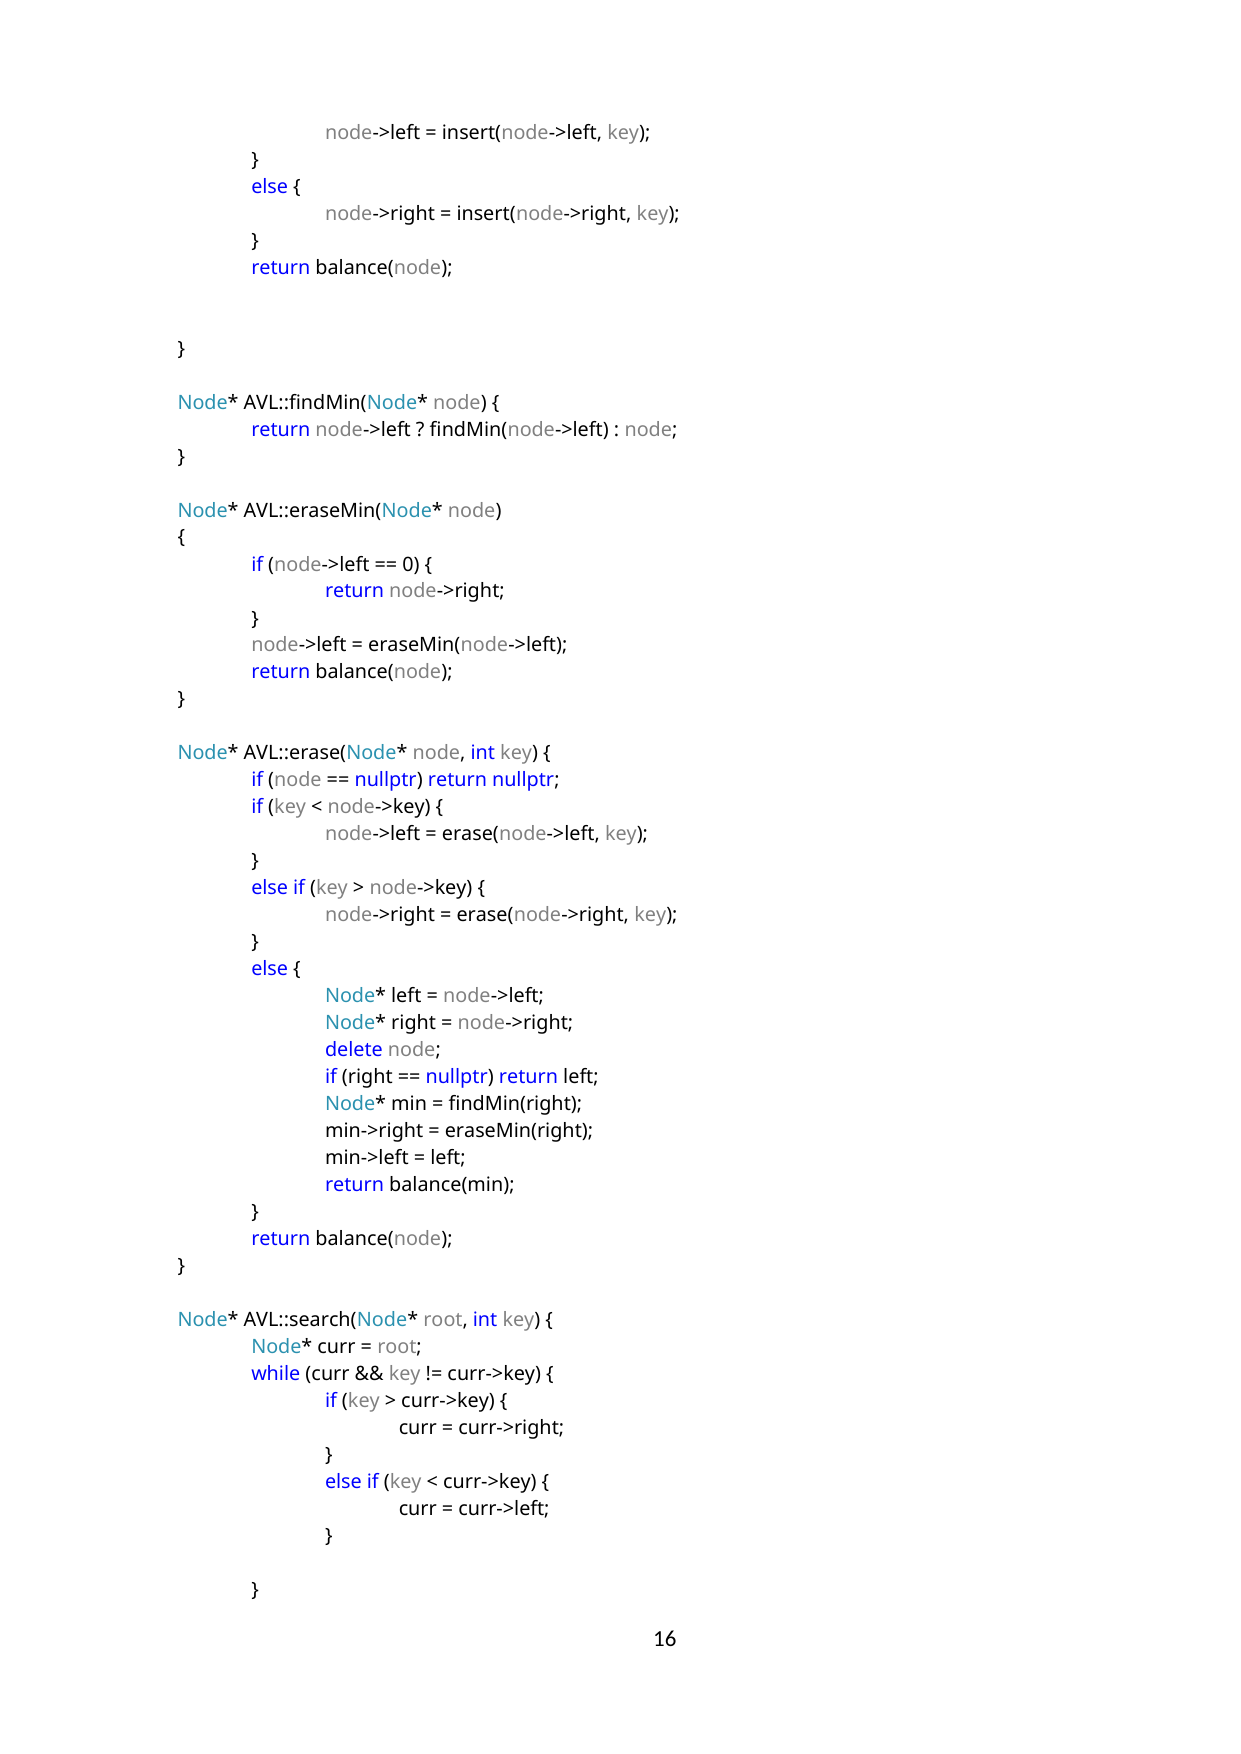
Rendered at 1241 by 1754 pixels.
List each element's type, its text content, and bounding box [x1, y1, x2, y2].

text } [177, 685, 1152, 712]
text } [177, 145, 1152, 172]
text delete node; [177, 1035, 1152, 1062]
text min->right = eraseMin(right); [177, 1116, 1152, 1143]
text { [177, 523, 1152, 550]
text node->left = erase(node->left, key); [177, 819, 1152, 847]
text return balance(node); [177, 658, 1152, 685]
text } [177, 847, 1152, 873]
text } [177, 927, 1152, 954]
text Node* AVL::findMin(Node* node) { [177, 388, 1152, 415]
text return balance(node); [177, 1224, 1152, 1251]
text if (node == nullptr) return nullptr; [177, 766, 1152, 793]
text if (key < node->key) { [177, 793, 1152, 819]
text Node* AVL::eraseMin(Node* node) [177, 496, 1152, 523]
text } [177, 1521, 1152, 1548]
text } [177, 1251, 1152, 1278]
text } [177, 226, 1152, 253]
text min->left = left; [177, 1143, 1152, 1170]
text return node->right; [177, 577, 1152, 604]
text node->right = erase(node->right, key); [177, 901, 1152, 927]
text else { [177, 954, 1152, 981]
text } [177, 1575, 1152, 1602]
text } [177, 1197, 1152, 1224]
text return balance(node); [177, 253, 1152, 280]
text if (key > curr->key) { [177, 1386, 1152, 1413]
text Node* min = findMin(right); [177, 1089, 1152, 1116]
text } [177, 442, 1152, 469]
text if (node->left == 0) { [177, 550, 1152, 577]
text node->left = insert(node->left, key); [177, 118, 1152, 145]
text } [177, 1440, 1152, 1467]
text } [177, 604, 1152, 631]
text return balance(min); [177, 1170, 1152, 1197]
text curr = curr->right; [177, 1413, 1152, 1440]
text Node* AVL::erase(Node* node, int key) { [177, 739, 1152, 766]
text curr = curr->left; [177, 1494, 1152, 1521]
text node->left = eraseMin(node->left); [177, 631, 1152, 658]
text Node* curr = root; [177, 1332, 1152, 1359]
text return node->left ? findMin(node->left) : node; [177, 415, 1152, 442]
text else if (key < curr->key) { [177, 1467, 1152, 1494]
text while (curr && key != curr->key) { [177, 1359, 1152, 1386]
text else { [177, 172, 1152, 199]
text node->right = insert(node->right, key); [177, 199, 1152, 226]
text if (right == nullptr) return left; [177, 1062, 1152, 1089]
text Node* AVL::search(Node* root, int key) { [177, 1305, 1152, 1332]
text else if (key > node->key) { [177, 873, 1152, 901]
text } [177, 334, 1152, 361]
text Node* left = node->left; [177, 981, 1152, 1008]
text Node* right = node->right; [177, 1008, 1152, 1035]
